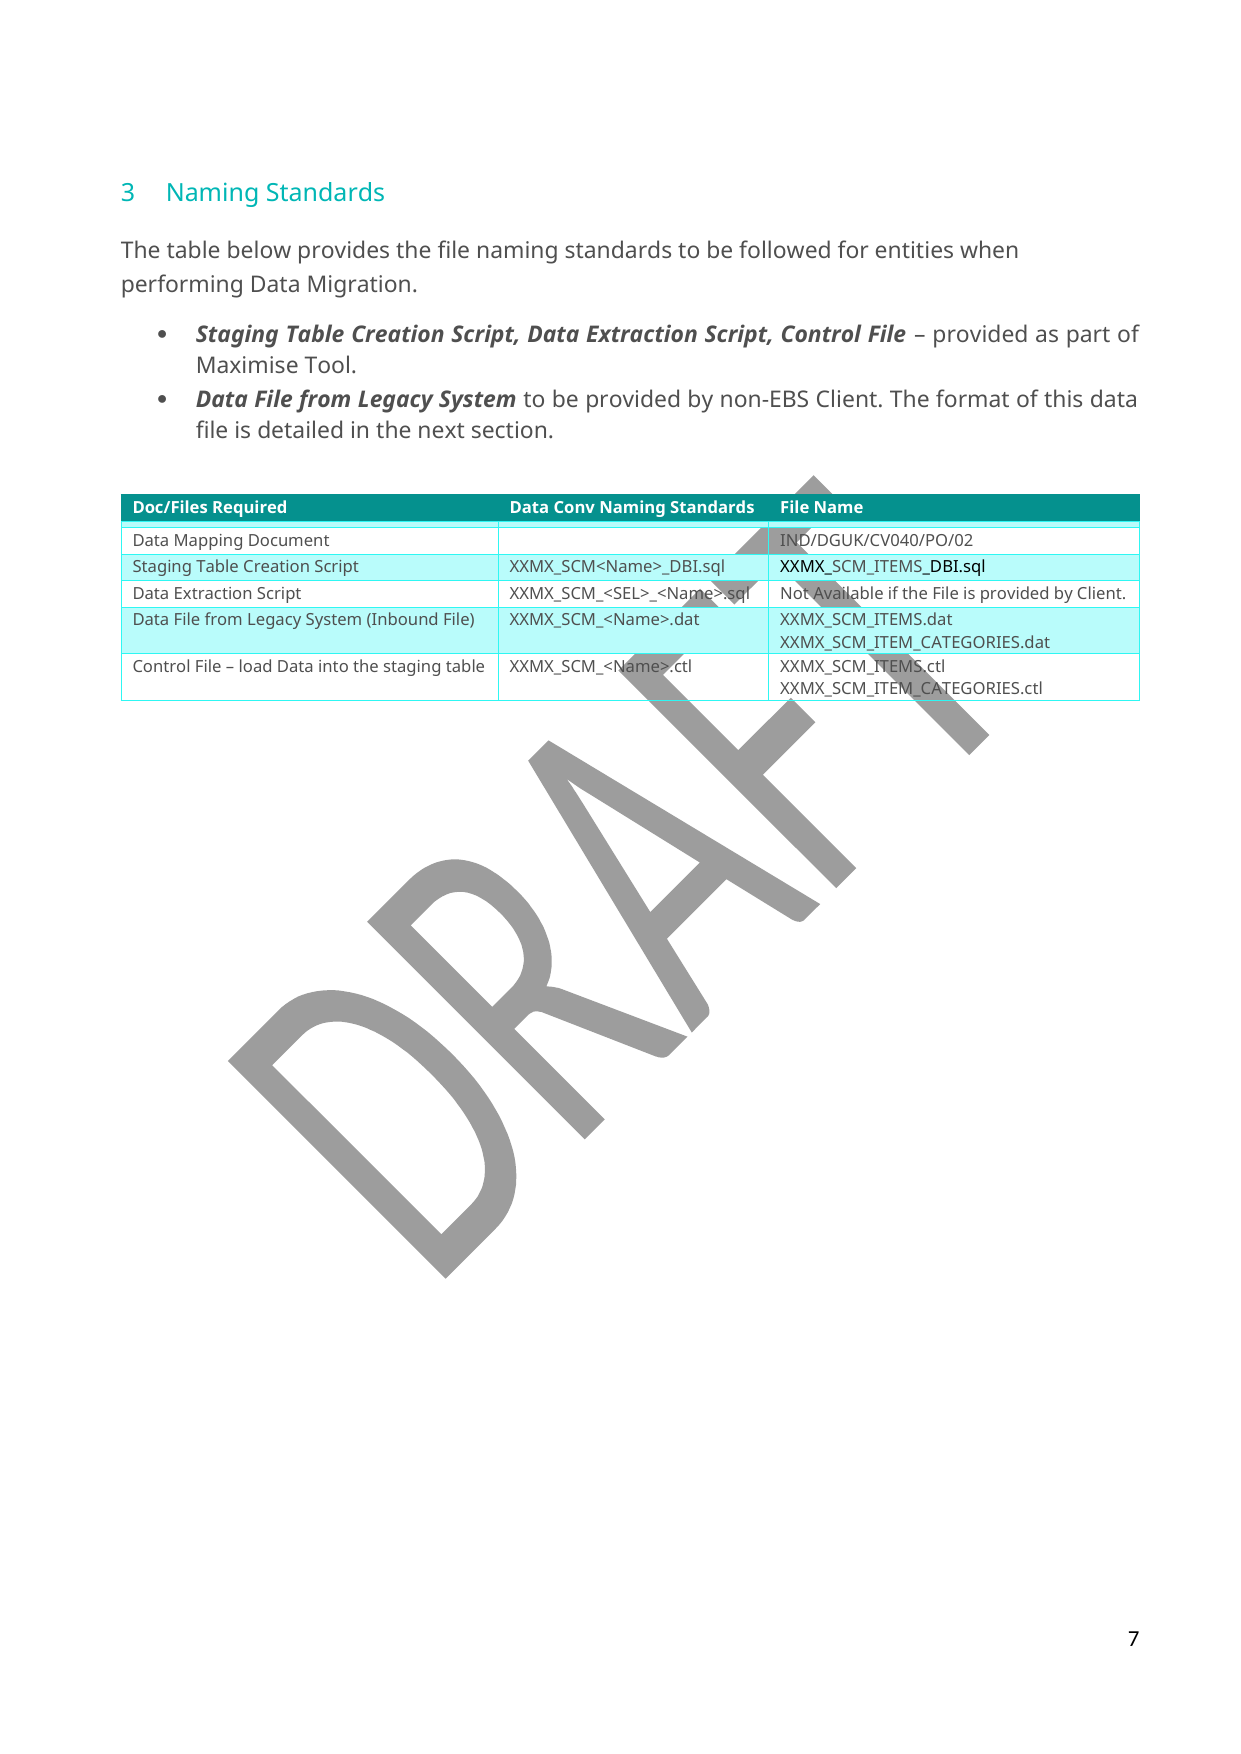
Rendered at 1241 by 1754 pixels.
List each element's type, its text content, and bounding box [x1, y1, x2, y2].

table_cell Data Mapping Document [122, 528, 498, 554]
table_header File Name [769, 495, 1139, 521]
table_cell [499, 522, 768, 527]
subtitle Naming Standards [121, 175, 1139, 209]
table_header Doc/Files Required [122, 495, 498, 521]
table_cell [499, 528, 768, 554]
text The table below provides the file naming standards to be followed for entities when performing Data Migration. [121, 234, 1139, 299]
table_cell Control File – load Data into the staging table [122, 654, 498, 700]
table_cell XXMX_SCM_ITEMS_DBI.sql [769, 555, 1139, 580]
table_cell XXMX_SCM_ITEMS.dat XXMX_SCM_ITEM_CATEGORIES.dat [769, 608, 1139, 653]
table_cell XXMX_SCM<Name>_DBI.sql [499, 555, 768, 580]
table_cell XXMX_SCM_<Name>.dat [499, 608, 768, 653]
table_cell XXMX_SCM_<Name>.ctl [499, 654, 768, 700]
table_header Data Conv Naming Standards [499, 495, 768, 521]
list Data File from Legacy System to be provided by non-EBS Client. The format of this data file is detailed in the next section. [158, 383, 1139, 445]
table_cell Not Available if the File is provided by Client. [769, 581, 1139, 607]
table_cell Staging Table Creation Script [122, 555, 498, 580]
table_cell [769, 522, 1139, 527]
table_cell XXMX_SCM_<SEL>_<Name>.sql [499, 581, 768, 607]
table_cell XXMX_SCM_ITEMS.ctl XXMX_SCM_ITEM_CATEGORIES.ctl [769, 654, 1139, 700]
list Staging Table Creation Script, Data Extraction Script, Control File – provided as part of Maximise Tool. [158, 318, 1139, 381]
table_cell Data File from Legacy System (Inbound File) [122, 608, 498, 653]
table_cell Data Extraction Script [122, 581, 498, 607]
table_cell IND/DGUK/CV040/PO/02 [769, 528, 1139, 554]
table_cell [122, 522, 498, 527]
